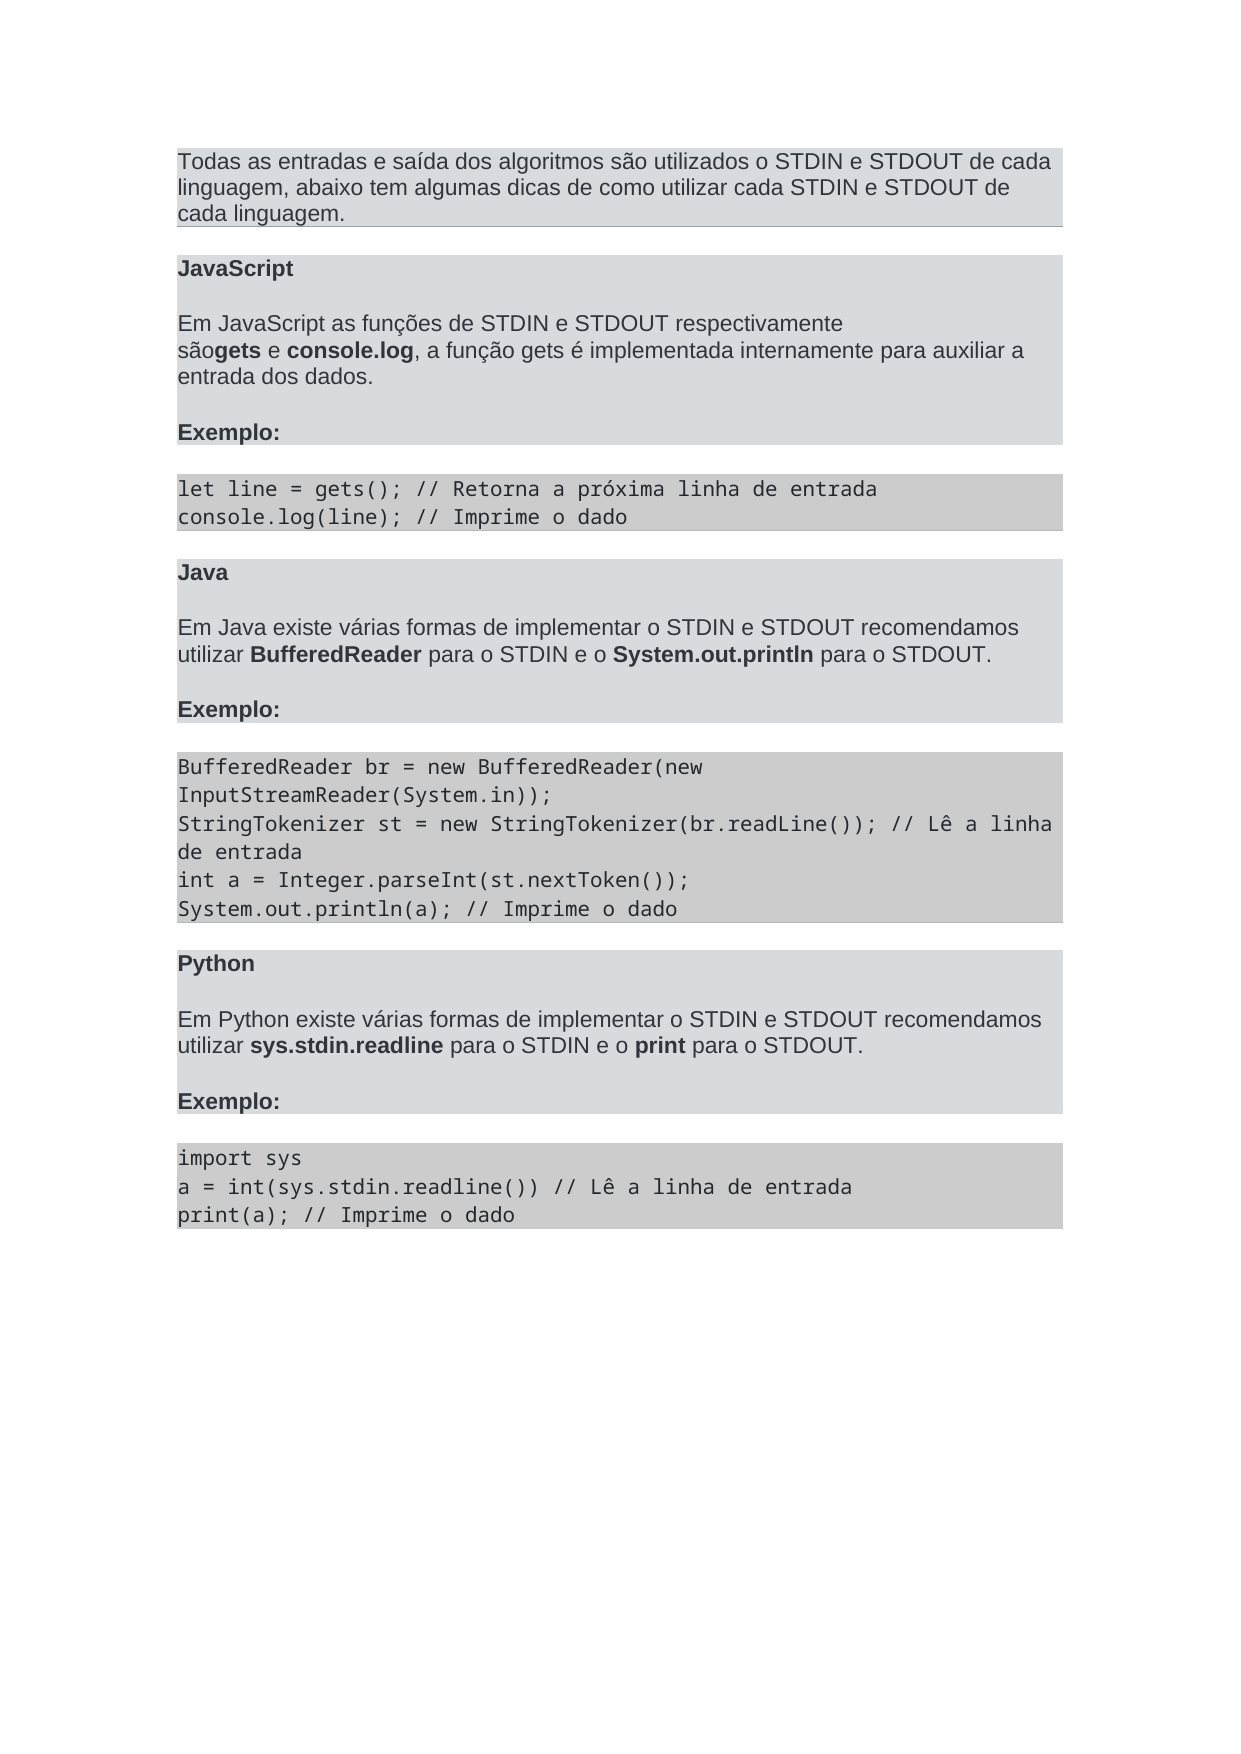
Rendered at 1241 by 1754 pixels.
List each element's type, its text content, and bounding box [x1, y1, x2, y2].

text Em JavaScript as funções de STDIN e STDOUT respectivamente sãogets e console.log, a função gets é implementada internamente para auxiliar a entrada dos dados. [177, 310, 1063, 389]
text Java [177, 559, 1063, 585]
text Em Java existe várias formas de implementar o STDIN e STDOUT recomendamos utilizar BufferedReader para o STDIN e o System.out.println para o STDOUT. [177, 614, 1063, 667]
text BufferedReader br = new BufferedReader(new InputStreamReader(System.in)); [177, 752, 1063, 809]
text a = int(sys.stdin.readline()) // Lê a linha de entrada [177, 1172, 1063, 1200]
text JavaScript [177, 255, 1063, 281]
text Python [177, 950, 1063, 977]
text int a = Integer.parseInt(st.nextToken()); [177, 866, 1063, 894]
text Exemplo: [177, 1088, 1063, 1114]
text Em Python existe várias formas de implementar o STDIN e STDOUT recomendamos utilizar sys.stdin.readline para o STDIN e o print para o STDOUT. [177, 1006, 1063, 1059]
text System.out.println(a); // Imprime o dado [177, 894, 1063, 922]
text StringTokenizer st = new StringTokenizer(br.readLine()); // Lê a linha de entrada [177, 809, 1063, 866]
text let line = gets(); // Retorna a próxima linha de entrada [177, 474, 1063, 502]
text console.log(line); // Imprime o dado [177, 502, 1063, 530]
text Todas as entradas e saída dos algoritmos são utilizados o STDIN e STDOUT de cada linguagem, abaixo tem algumas dicas de como utilizar cada STDIN e STDOUT de cada linguagem. [177, 148, 1063, 226]
text import sys [177, 1143, 1063, 1172]
text Exemplo: [177, 418, 1063, 445]
text print(a); // Imprime o dado [177, 1200, 1063, 1229]
text Exemplo: [177, 696, 1063, 723]
